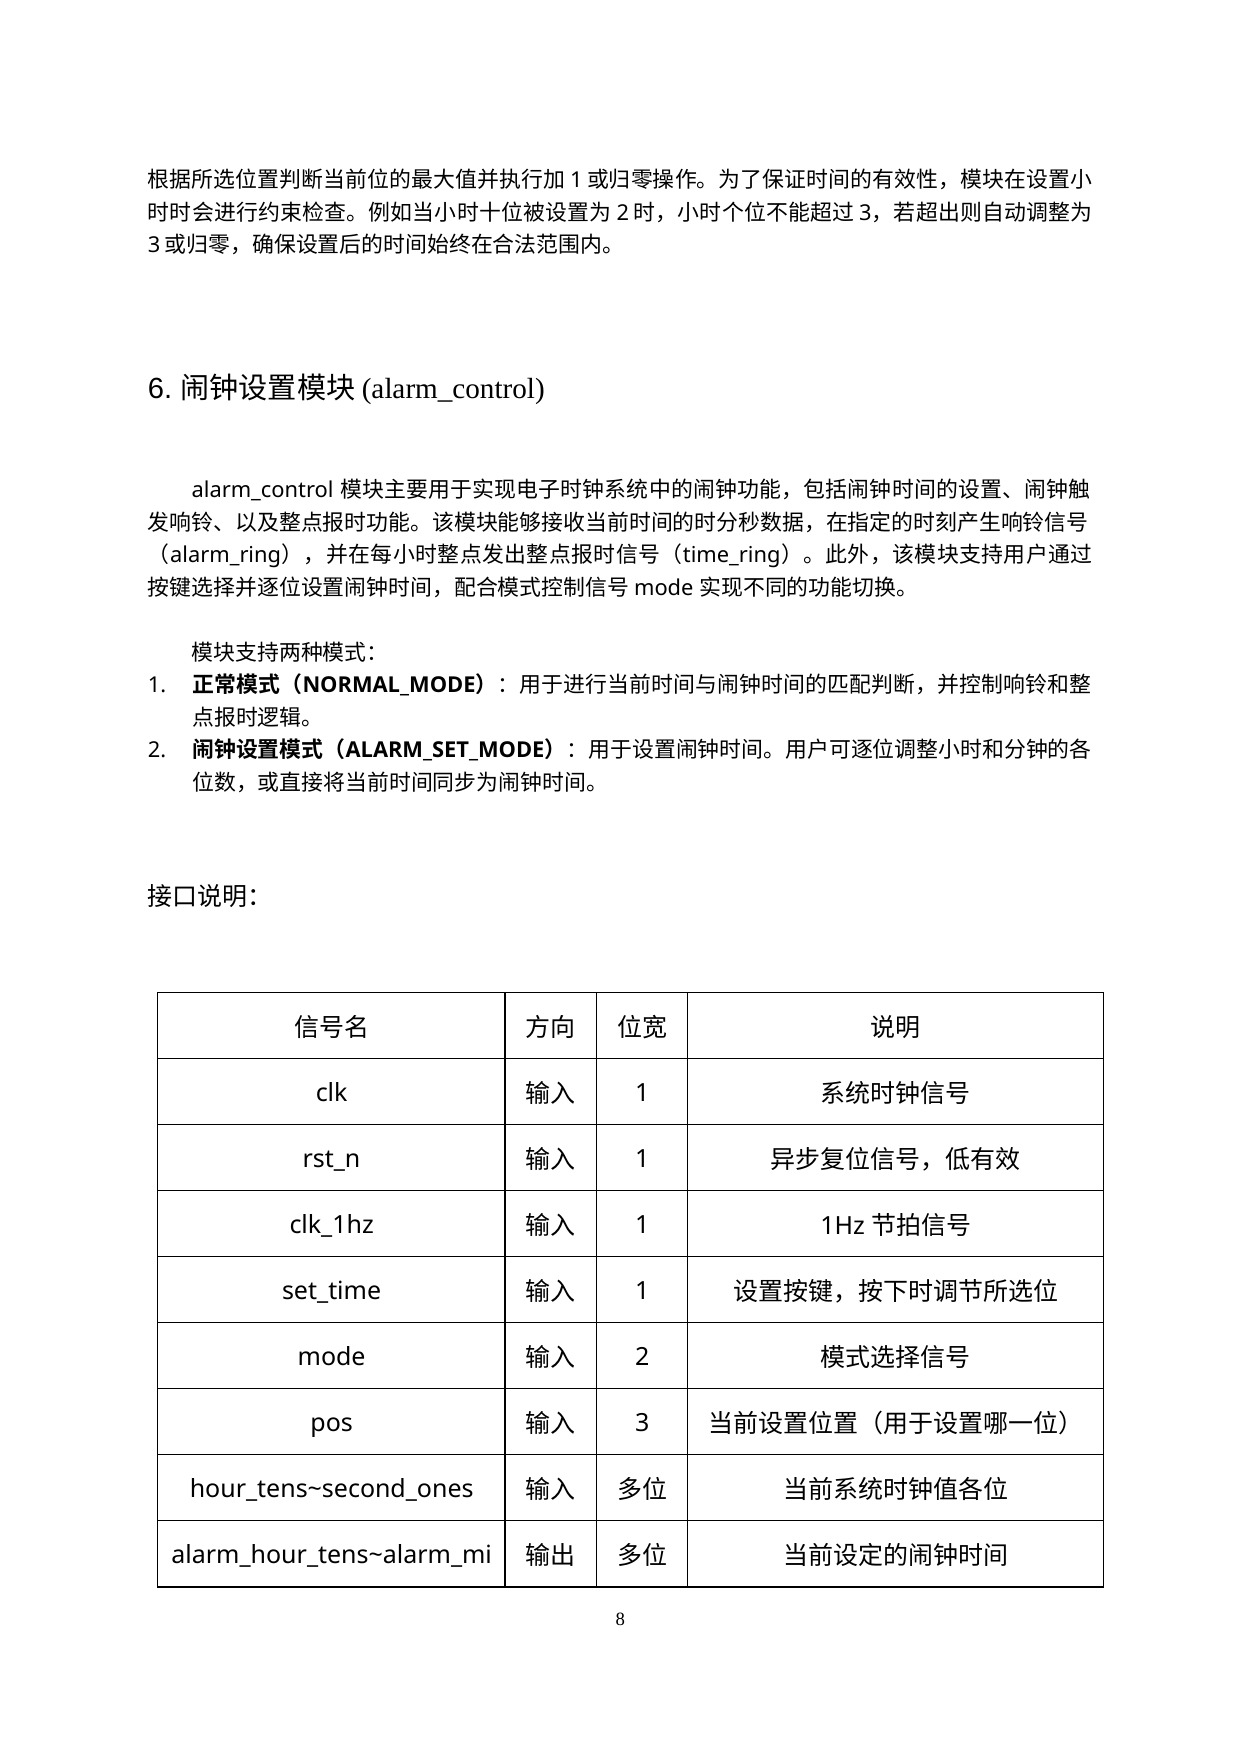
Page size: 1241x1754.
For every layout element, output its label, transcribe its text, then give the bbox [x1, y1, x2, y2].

table_cell rst_n [158, 1125, 504, 1190]
table_cell 输入 [506, 1323, 596, 1388]
table_cell 输入 [506, 1257, 596, 1322]
table_header 位宽 [597, 993, 687, 1058]
table_cell 输入 [506, 1389, 596, 1454]
table_cell 输出 [506, 1521, 596, 1586]
table_cell hour_tens~second_ones [158, 1455, 504, 1520]
table_cell 输入 [506, 1059, 596, 1124]
table_cell 多位 [597, 1521, 687, 1586]
table_cell clk_1hz [158, 1191, 504, 1256]
table_cell 1 [597, 1125, 687, 1190]
table_cell mode [158, 1323, 504, 1388]
table_header 方向 [506, 993, 596, 1058]
table_cell 当前设定的闹钟时间 [688, 1521, 1103, 1586]
table_cell 模式选择信号 [688, 1323, 1103, 1388]
text 接口说明： [148, 862, 1092, 927]
list 闹钟设置模式（ALARM_SET_MODE）：用于设置闹钟时间。用户可逐位调整小时和分钟的各位数，或直接将当前时间同步为闹钟时间。 [148, 732, 1092, 797]
text 模块支持两种模式： [148, 634, 1092, 667]
subtitle 闹钟设置模块 (alarm_control) [148, 354, 1092, 419]
table_cell 1 [597, 1059, 687, 1124]
table_cell 当前系统时钟值各位 [688, 1455, 1103, 1520]
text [148, 162, 1092, 259]
table_cell 3 [597, 1389, 687, 1454]
table_cell 输入 [506, 1125, 596, 1190]
table_cell pos [158, 1389, 504, 1454]
list 正常模式（NORMAL_MODE）：用于进行当前时间与闹钟时间的匹配判断，并控制响铃和整点报时逻辑。 [148, 667, 1092, 732]
table_cell 1 [597, 1257, 687, 1322]
table_header 信号名 [158, 993, 504, 1058]
table_cell 多位 [597, 1455, 687, 1520]
table_header 说明 [688, 993, 1103, 1058]
text alarm_control 模块主要用于实现电子时钟系统中的闹钟功能，包括闹钟时间的设置、闹钟触发响铃、以及整点报时功能。该模块能够接收当前时间的时分秒数据，在指定的时刻产生响铃信号（alarm_ring），并在每小时整点发出整点报时信号（time_ring）。此外，该模块支持用户通过按键选择并逐位设置闹钟时间，配合模式控制信号 mode 实现不同的功能切换。 [148, 472, 1092, 602]
table_cell 1 [597, 1191, 687, 1256]
table_cell 1Hz 节拍信号 [688, 1191, 1103, 1256]
table_cell 系统时钟信号 [688, 1059, 1103, 1124]
table_cell 设置按键，按下时调节所选位 [688, 1257, 1103, 1322]
table_cell 2 [597, 1323, 687, 1388]
table_cell 当前设置位置（用于设置哪一位） [688, 1389, 1103, 1454]
table_cell 异步复位信号，低有效 [688, 1125, 1103, 1190]
table_cell 输入 [506, 1191, 596, 1256]
table_cell clk [158, 1059, 504, 1124]
table_cell set_time [158, 1257, 504, 1322]
table_cell 输入 [506, 1455, 596, 1520]
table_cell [158, 1521, 504, 1586]
